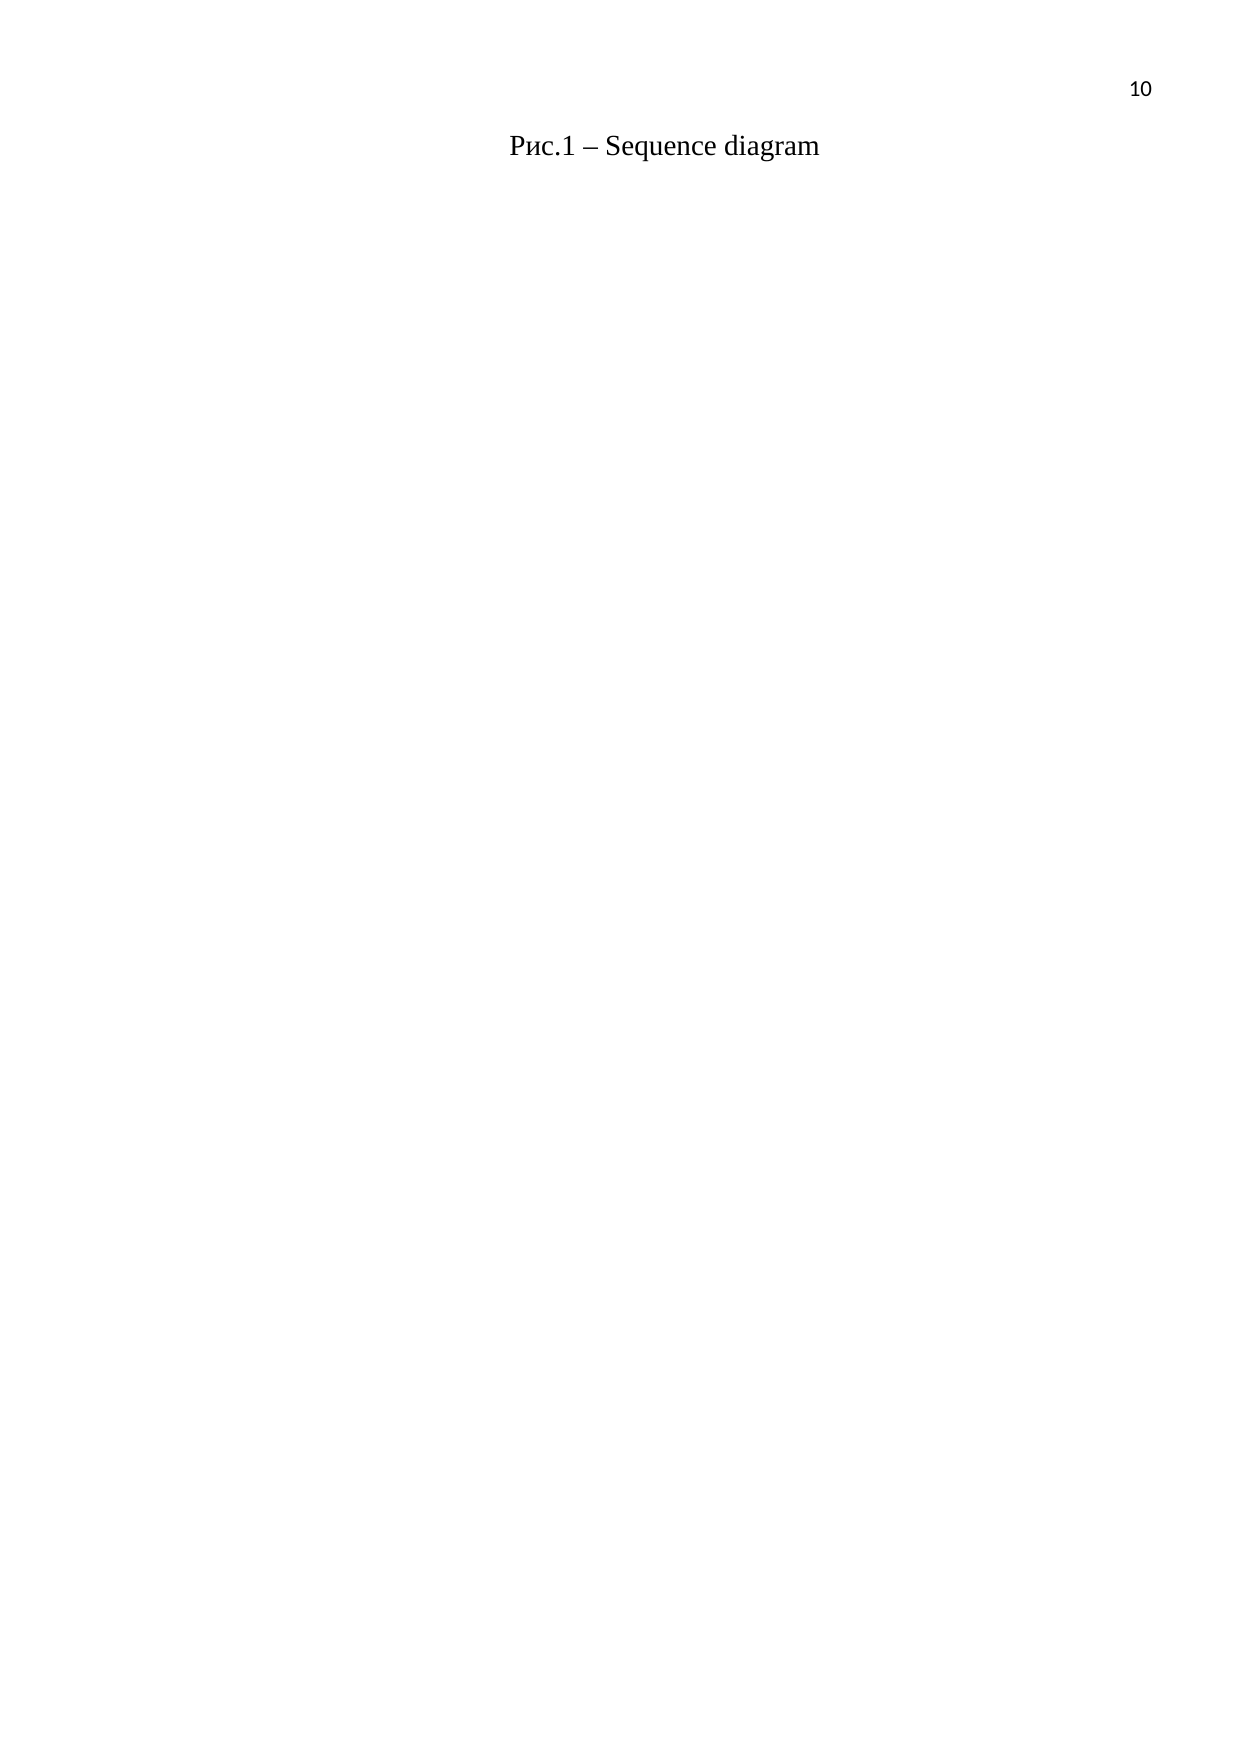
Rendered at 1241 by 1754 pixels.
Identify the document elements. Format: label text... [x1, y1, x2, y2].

text Рис.1 – Sequence diagram [177, 128, 1152, 162]
